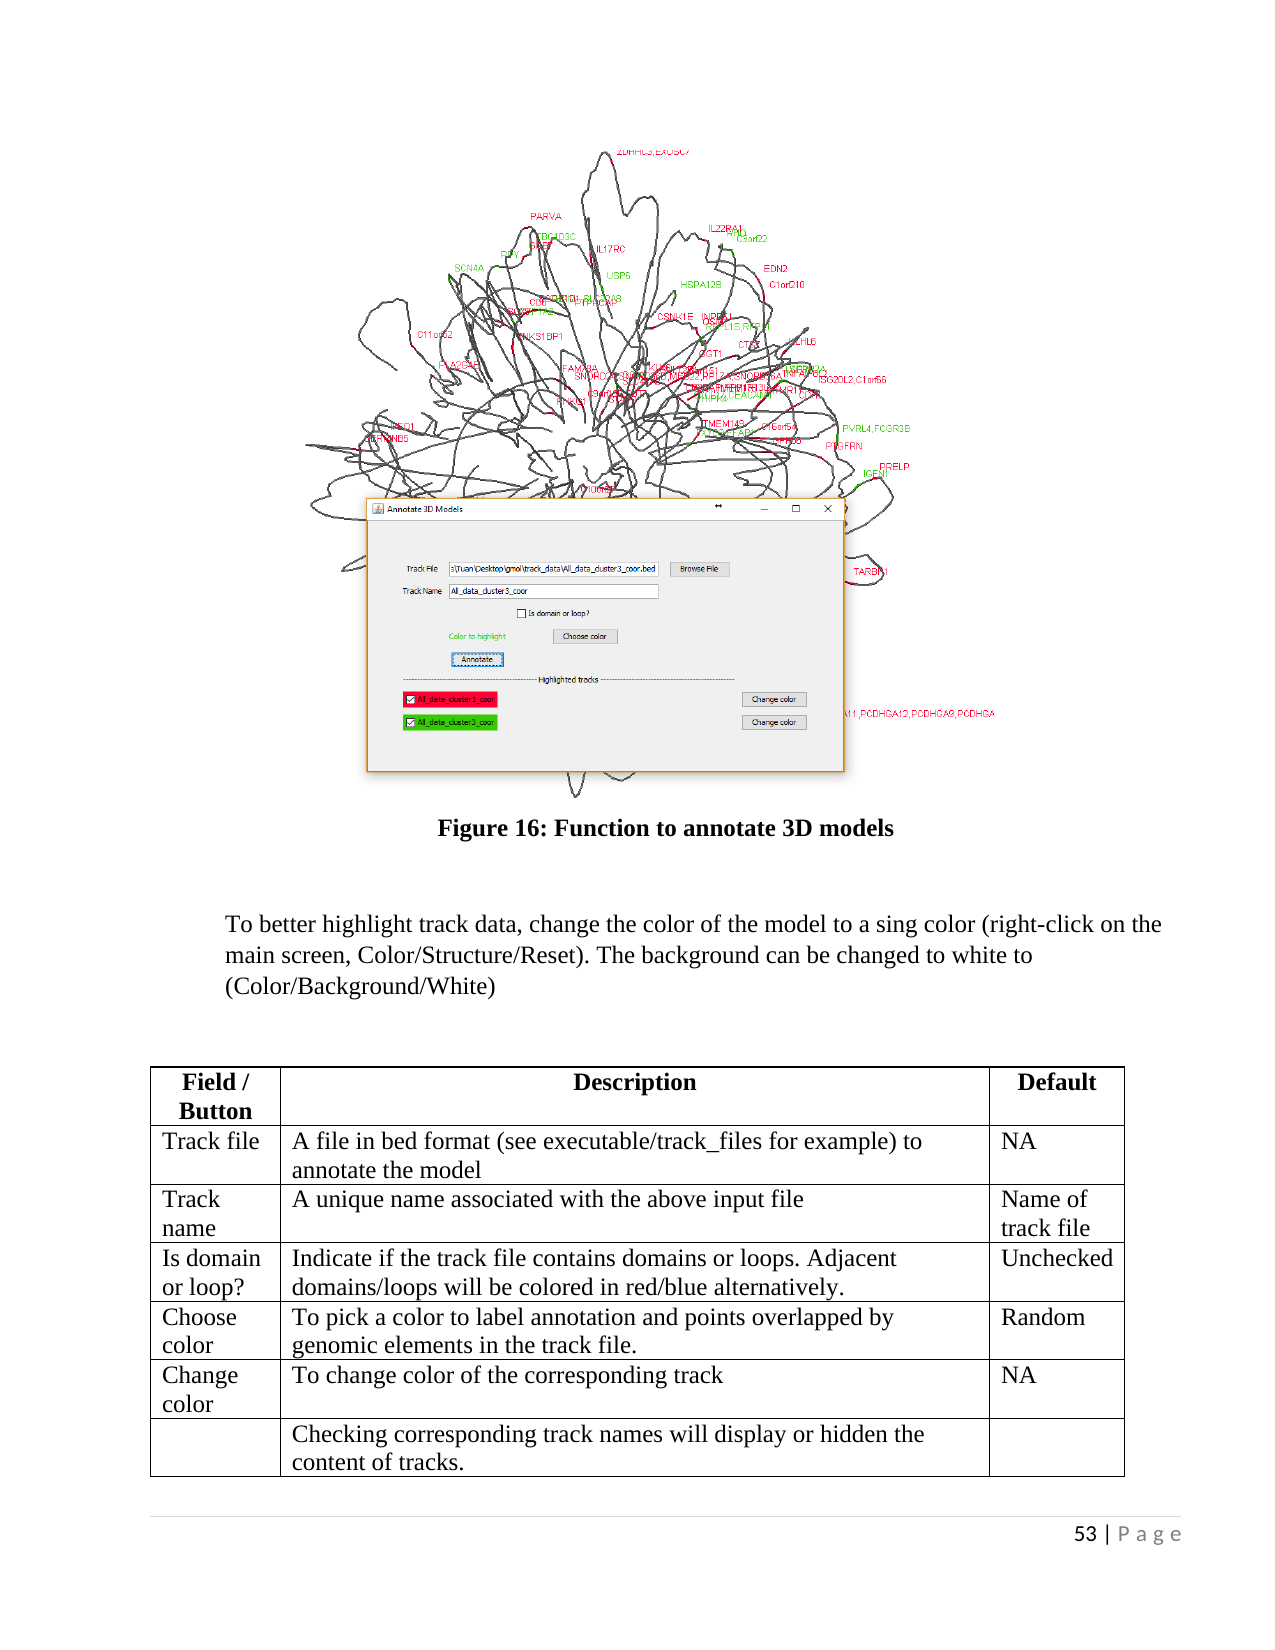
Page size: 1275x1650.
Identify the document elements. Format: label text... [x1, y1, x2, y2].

text Figure 16: Function to annotate 3D models [150, 813, 1181, 842]
table_header Default [990, 1068, 1124, 1125]
table_cell A file in bed format (see executable/track_files for example) to annotate the model [281, 1126, 989, 1183]
table_cell Track name [151, 1185, 280, 1242]
table_cell [151, 1419, 280, 1476]
table_cell Indicate if the track file contains domains or loops. Adjacent domains/loops will be colored in red/blue alternatively. [281, 1243, 989, 1301]
table_cell Is domain or loop? [151, 1243, 280, 1301]
table_cell NA [990, 1126, 1124, 1183]
table_cell Random [990, 1302, 1124, 1359]
table_cell Name of track file [990, 1185, 1124, 1242]
text To better highlight track data, change the color of the model to a sing color (right-click on the main screen, Color/Structure/Reset). The background can be changed to white to (Color/Background/White) [225, 909, 1181, 1000]
table_header Description [281, 1068, 989, 1125]
table_cell Change color [151, 1360, 280, 1418]
table_cell Choose color [151, 1302, 280, 1359]
table_cell Checking corresponding track names will display or hidden the content of tracks. [281, 1419, 989, 1476]
table_cell To change color of the corresponding track [281, 1360, 989, 1418]
table_cell [990, 1419, 1124, 1476]
picture [262, 150, 995, 800]
table_cell NA [990, 1360, 1124, 1418]
table_cell To pick a color to label annotation and points overlapped by genomic elements in the track file. [281, 1302, 989, 1359]
table_cell Unchecked [990, 1243, 1124, 1301]
table_cell A unique name associated with the above input file [281, 1185, 989, 1242]
table_header Field / Button [151, 1068, 280, 1125]
table_cell Track file [151, 1126, 280, 1183]
